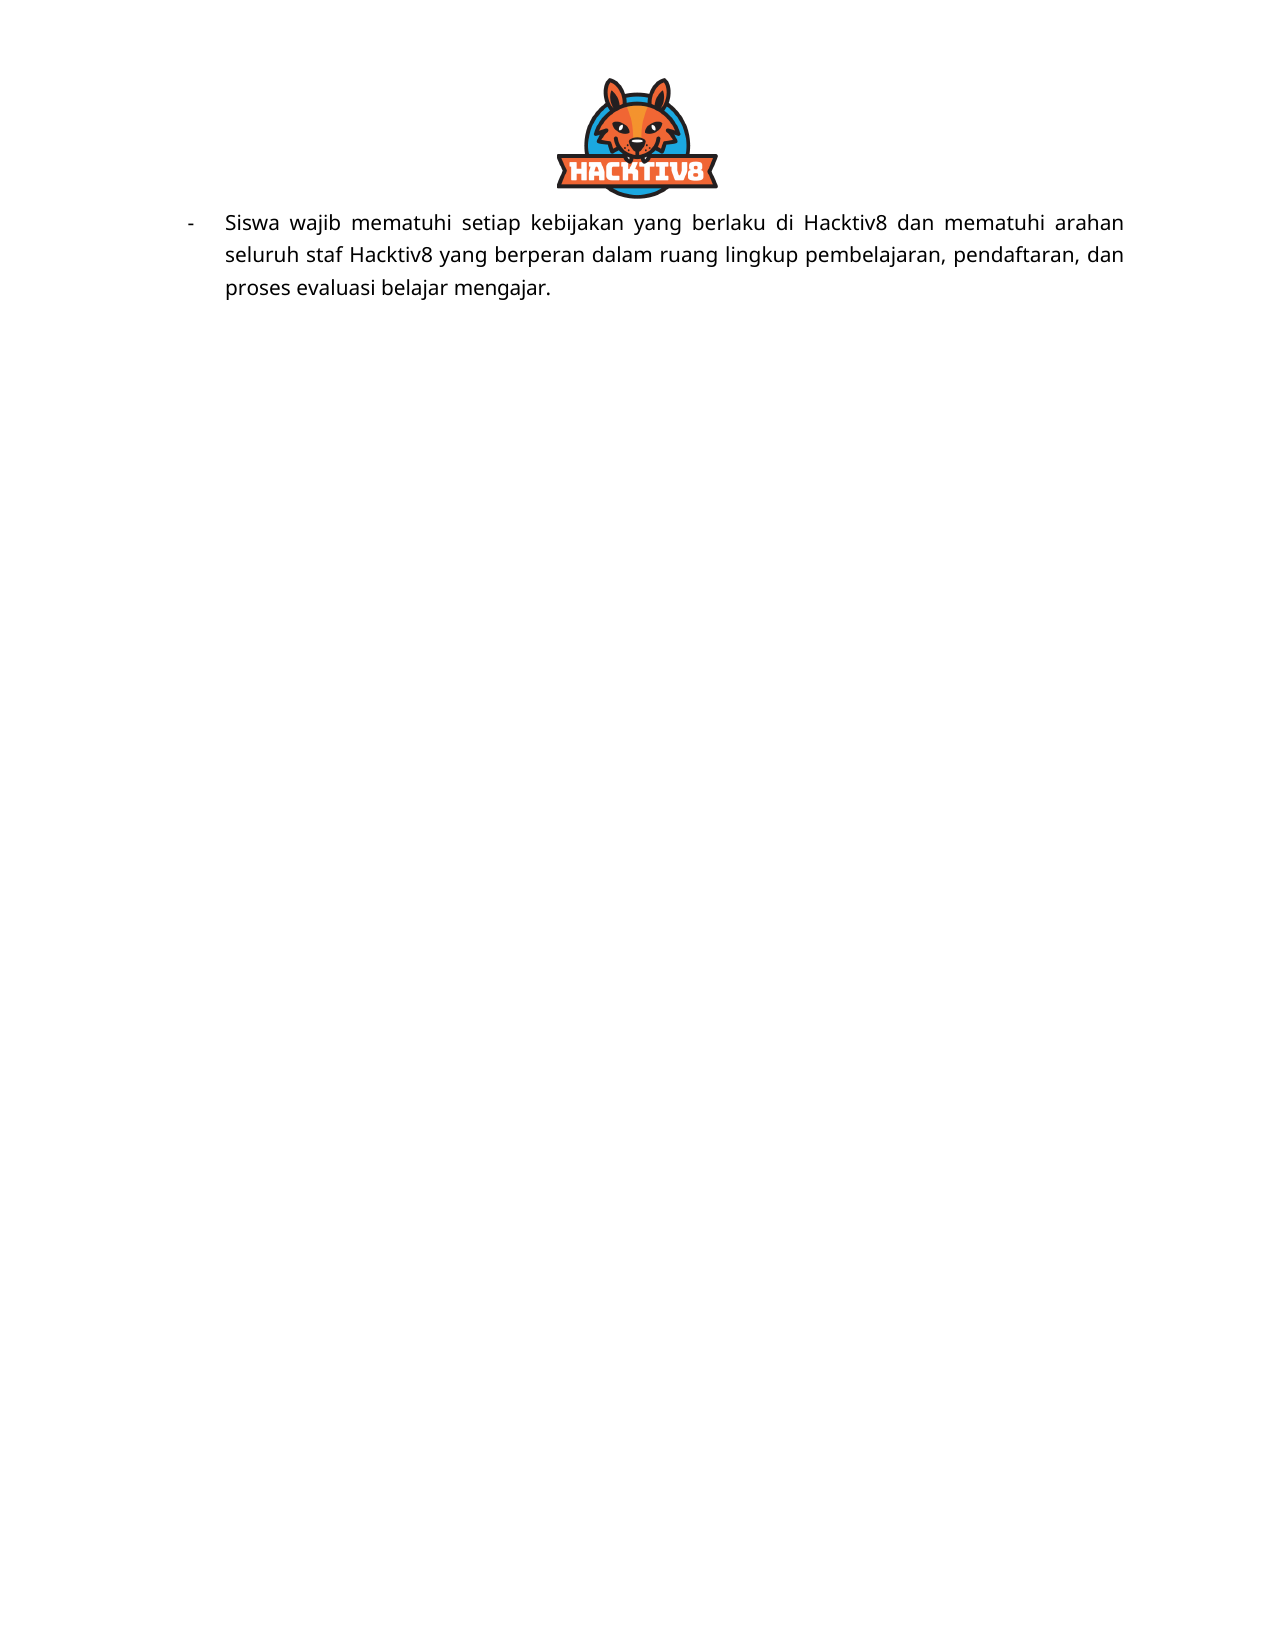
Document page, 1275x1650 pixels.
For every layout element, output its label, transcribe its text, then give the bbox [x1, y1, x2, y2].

picture [557, 78, 718, 199]
list Siswa wajib mematuhi setiap kebijakan yang berlaku di Hacktiv8 dan mematuhi arahan seluruh staf Hacktiv8 yang berperan dalam ruang lingkup pembelajaran, pendaftaran, dan proses evaluasi belajar mengajar. [187, 208, 1125, 301]
